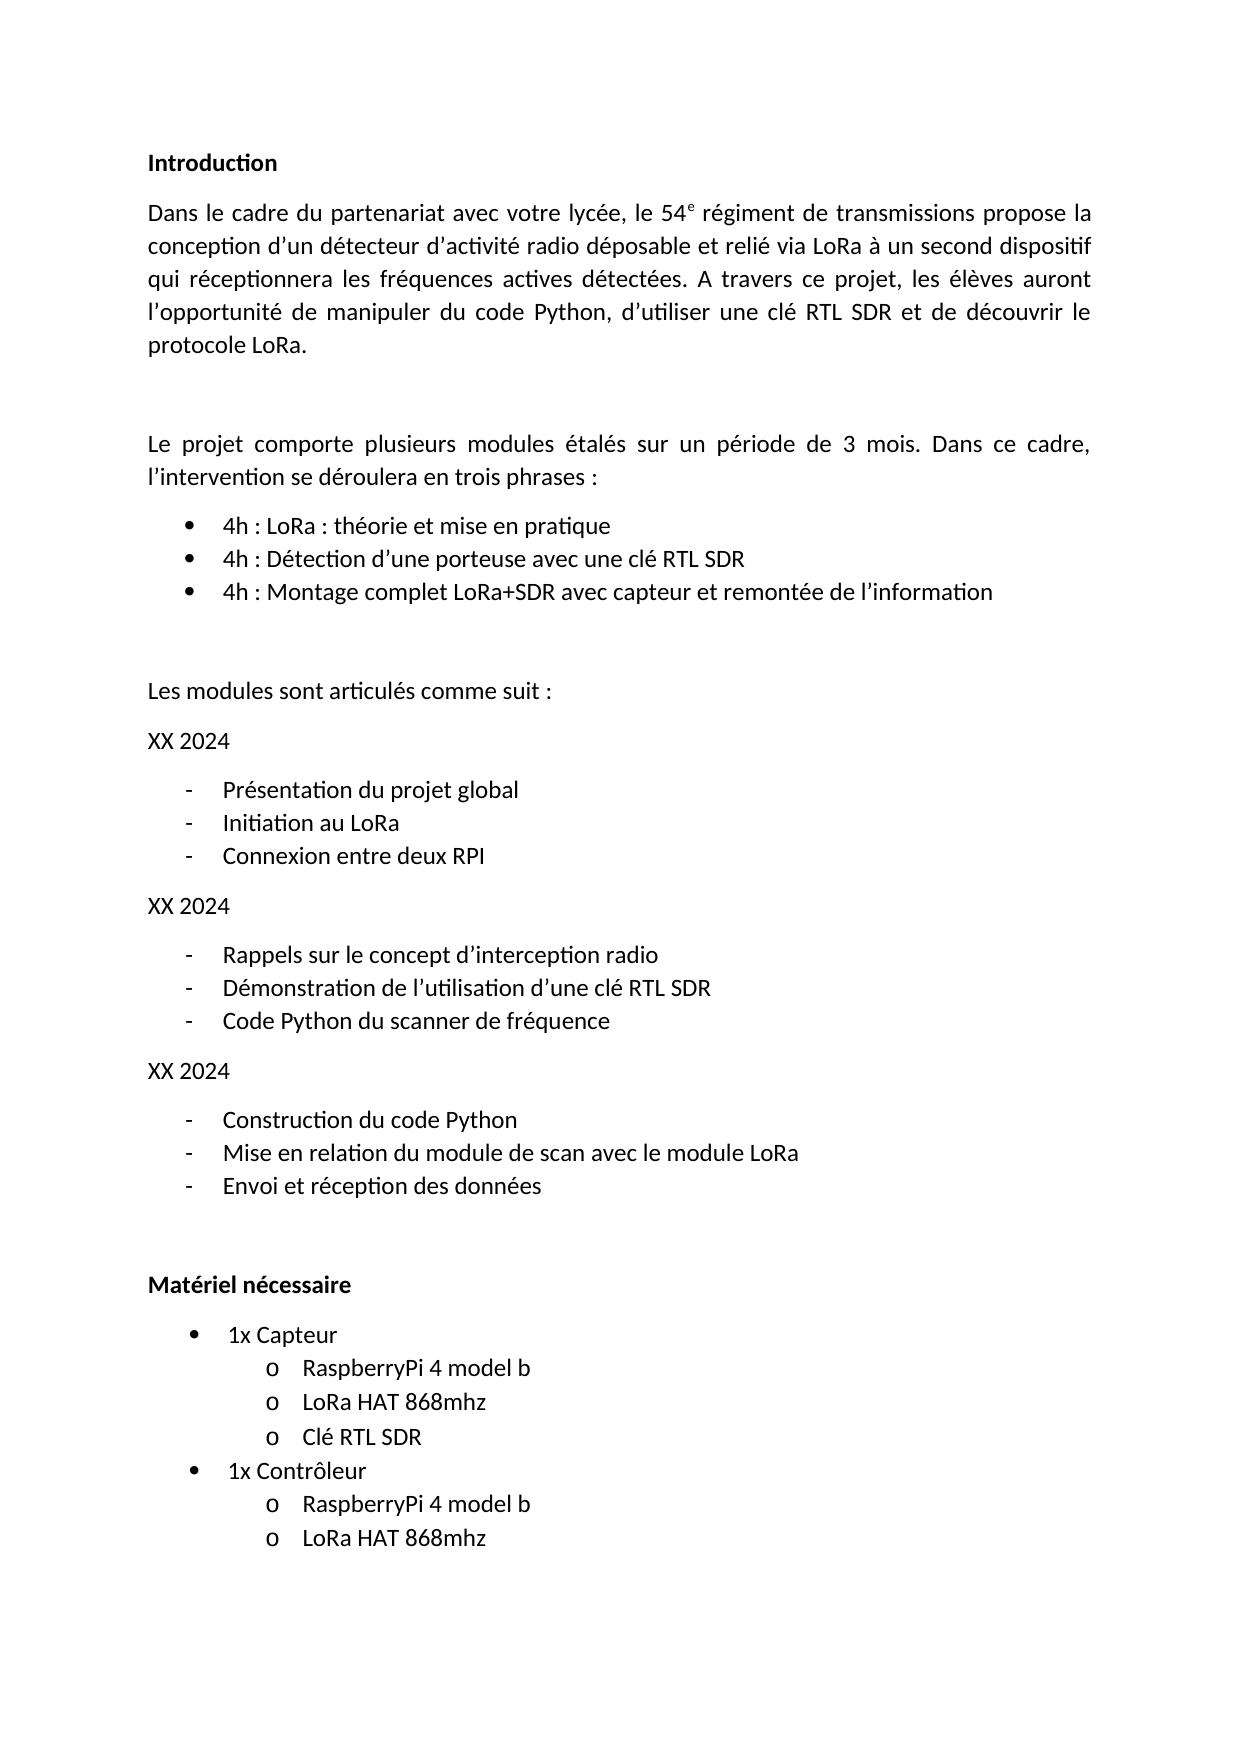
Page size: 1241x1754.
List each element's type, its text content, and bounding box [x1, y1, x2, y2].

list Démonstration de l’utilisation d’une clé RTL SDR [185, 973, 1093, 1003]
text XX 2024 [148, 1055, 1093, 1086]
text XX 2024 [148, 725, 1093, 756]
list Code Python du scanner de fréquence [185, 1006, 1093, 1036]
list Envoi et réception des données [185, 1171, 1093, 1201]
list 4h : Montage complet LoRa+SDR avec capteur et remontée de l’information [185, 576, 1093, 607]
text Le projet comporte plusieurs modules étalés sur un période de 3 mois. Dans ce cadre, l’intervention se déroulera en trois phrases : [148, 428, 1093, 491]
text XX 2024 [148, 890, 1093, 921]
text Les modules sont articulés comme suit : [148, 676, 1093, 706]
list Rappels sur le concept d’interception radio [185, 940, 1093, 970]
text Introduction [148, 148, 1093, 178]
text Dans le cadre du partenariat avec votre lycée, le 54e régiment de transmissions propose la conception d’un détecteur d’activité radio déposable et relié via LoRa à un second dispositif qui réceptionnera les fréquences actives détectées. A travers ce projet, les élèves auront l’opportunité de manipuler du code Python, d’utiliser une clé RTL SDR et de découvrir le protocole LoRa. [148, 197, 1093, 359]
list Présentation du projet global [185, 775, 1093, 805]
list Mise en relation du module de scan avec le module LoRa [185, 1138, 1093, 1168]
list Construction du code Python [185, 1105, 1093, 1135]
list Clé RTL SDR [265, 1421, 1093, 1452]
list 4h : LoRa : théorie et mise en pratique [185, 511, 1093, 541]
text Matériel nécessaire [148, 1270, 1093, 1300]
list Connexion entre deux RPI [185, 841, 1093, 871]
list 1x Contrôleur [190, 1455, 1093, 1486]
list 4h : Détection d’une porteuse avec une clé RTL SDR [185, 543, 1093, 574]
list LoRa HAT 868mhz [265, 1522, 1093, 1554]
list Initiation au LoRa [185, 808, 1093, 838]
list RaspberryPi 4 model b [265, 1352, 1093, 1384]
list RaspberryPi 4 model b [265, 1488, 1093, 1520]
list 1x Capteur [190, 1319, 1093, 1350]
list LoRa HAT 868mhz [265, 1386, 1093, 1418]
